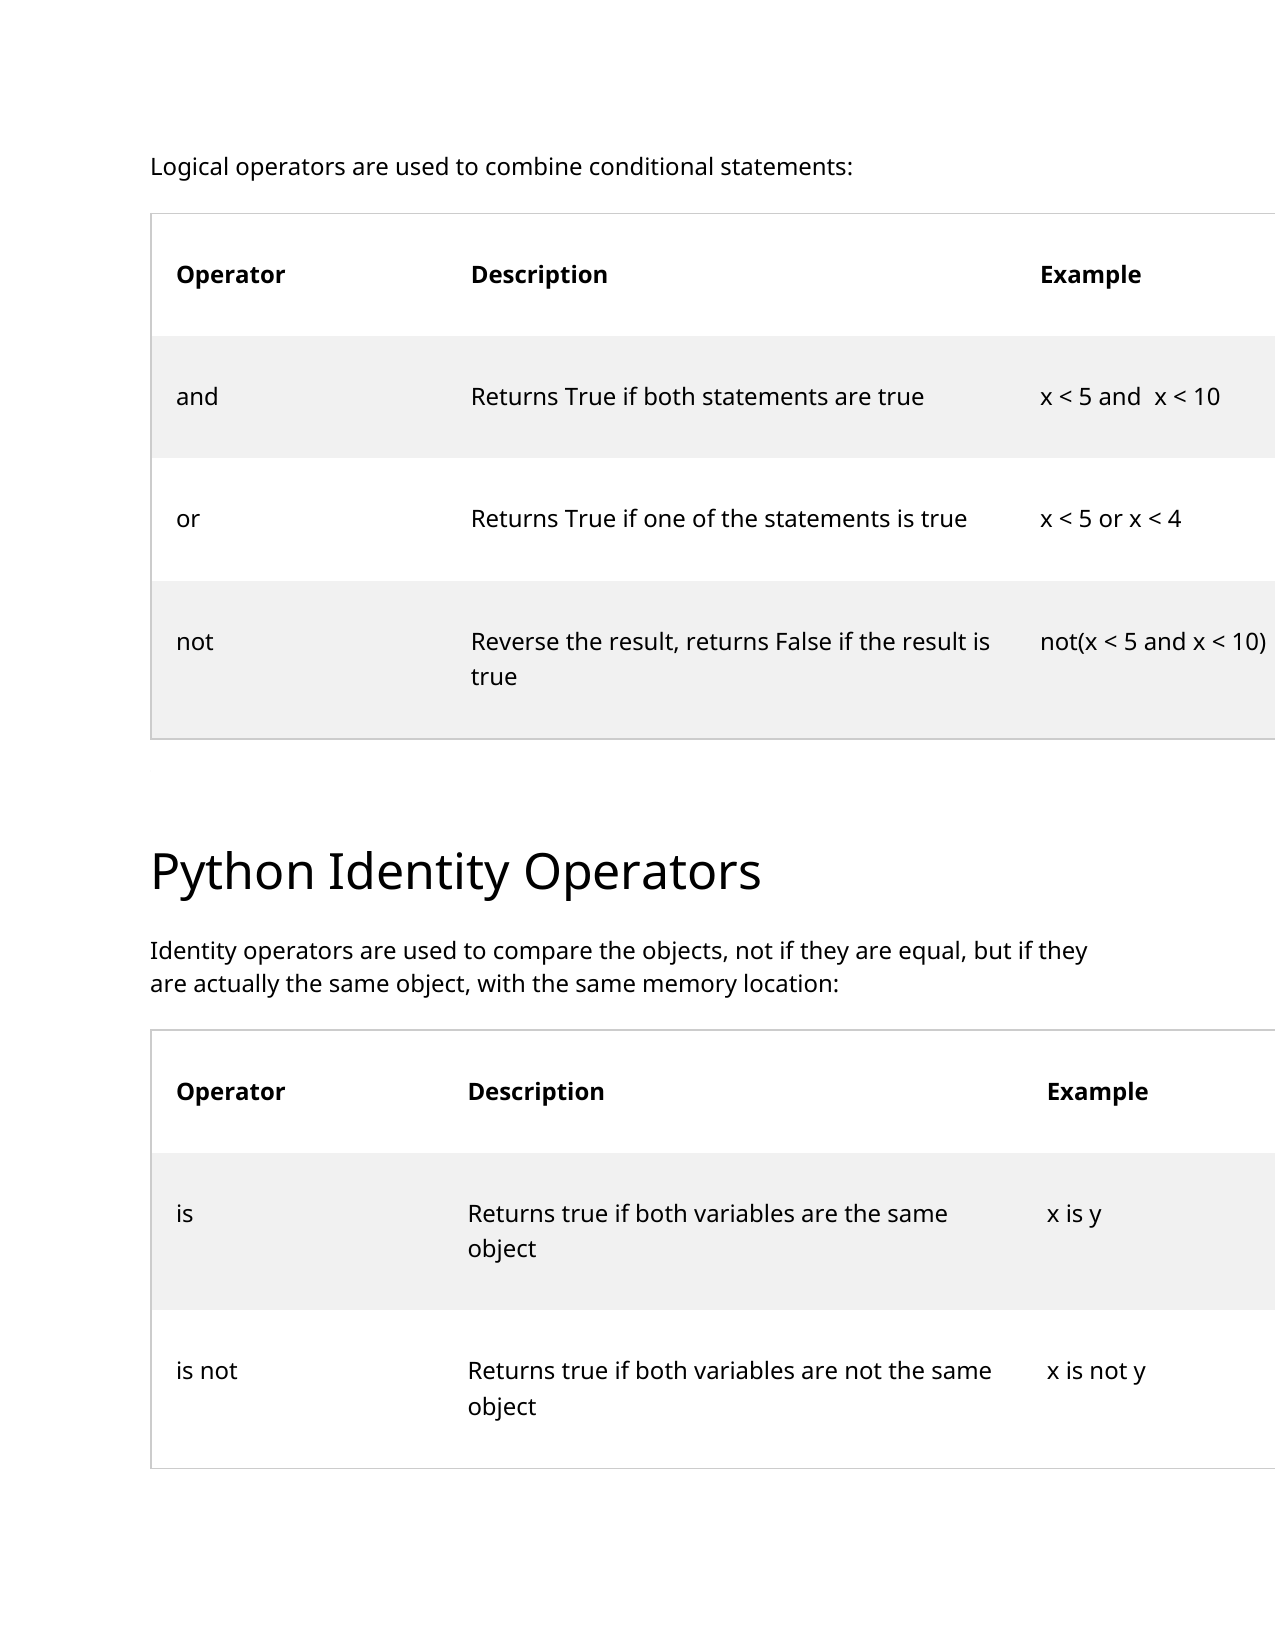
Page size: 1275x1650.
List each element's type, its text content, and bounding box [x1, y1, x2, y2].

table_cell or [152, 459, 458, 581]
table_cell and [152, 336, 458, 458]
table_cell x is y [1034, 1153, 1275, 1310]
text Identity operators are used to compare the objects, not if they are equal, but if they are actually the same object, with the same memory location: [150, 934, 1125, 999]
table_cell Reverse the result, returns False if the result is true [458, 581, 1027, 738]
table_cell Returns true if both variables are the same object [455, 1153, 1034, 1310]
table_header Operator [152, 1031, 455, 1153]
table_cell is not [152, 1310, 455, 1468]
subtitle Python Identity Operators [150, 836, 1125, 904]
table_cell x < 5 or x < 4 [1027, 459, 1275, 581]
table_header Example [1027, 214, 1275, 336]
table_cell x < 5 and x < 10 [1027, 336, 1275, 458]
table_header Example [1034, 1031, 1275, 1153]
table_header Description [455, 1031, 1034, 1153]
table_cell not [152, 581, 458, 738]
table_cell Returns True if one of the statements is true [458, 459, 1027, 581]
table_header Description [458, 214, 1027, 336]
table_cell not(x < 5 and x < 10) [1027, 581, 1275, 738]
table_cell Returns true if both variables are not the same object [455, 1310, 1034, 1468]
table_header Operator [152, 214, 458, 336]
table_cell Returns True if both statements are true [458, 336, 1027, 458]
table_cell is [152, 1153, 455, 1310]
text Logical operators are used to combine conditional statements: [150, 150, 1125, 183]
table_cell x is not y [1034, 1310, 1275, 1468]
